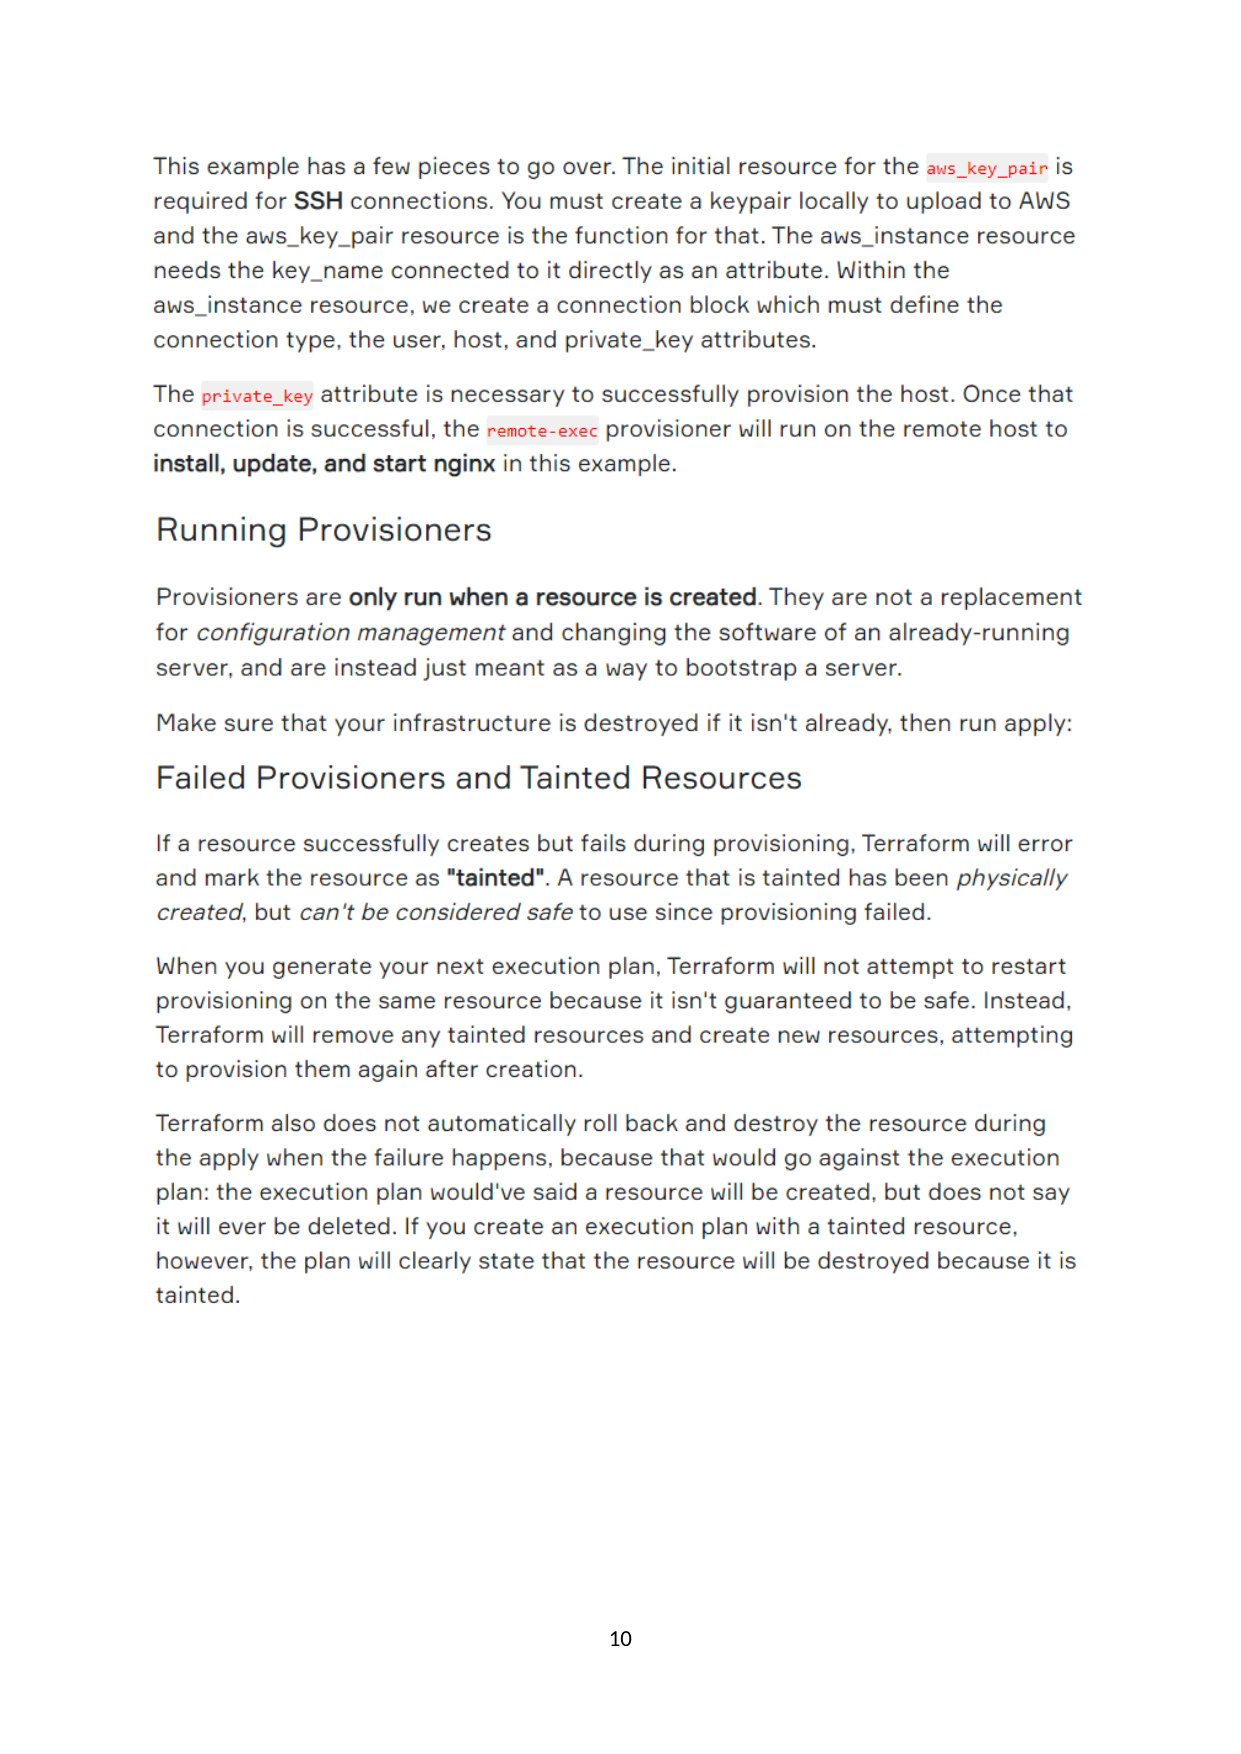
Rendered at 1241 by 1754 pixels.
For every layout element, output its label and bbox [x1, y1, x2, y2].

picture [147, 758, 1093, 1319]
picture [147, 147, 1093, 485]
picture [147, 503, 1093, 740]
